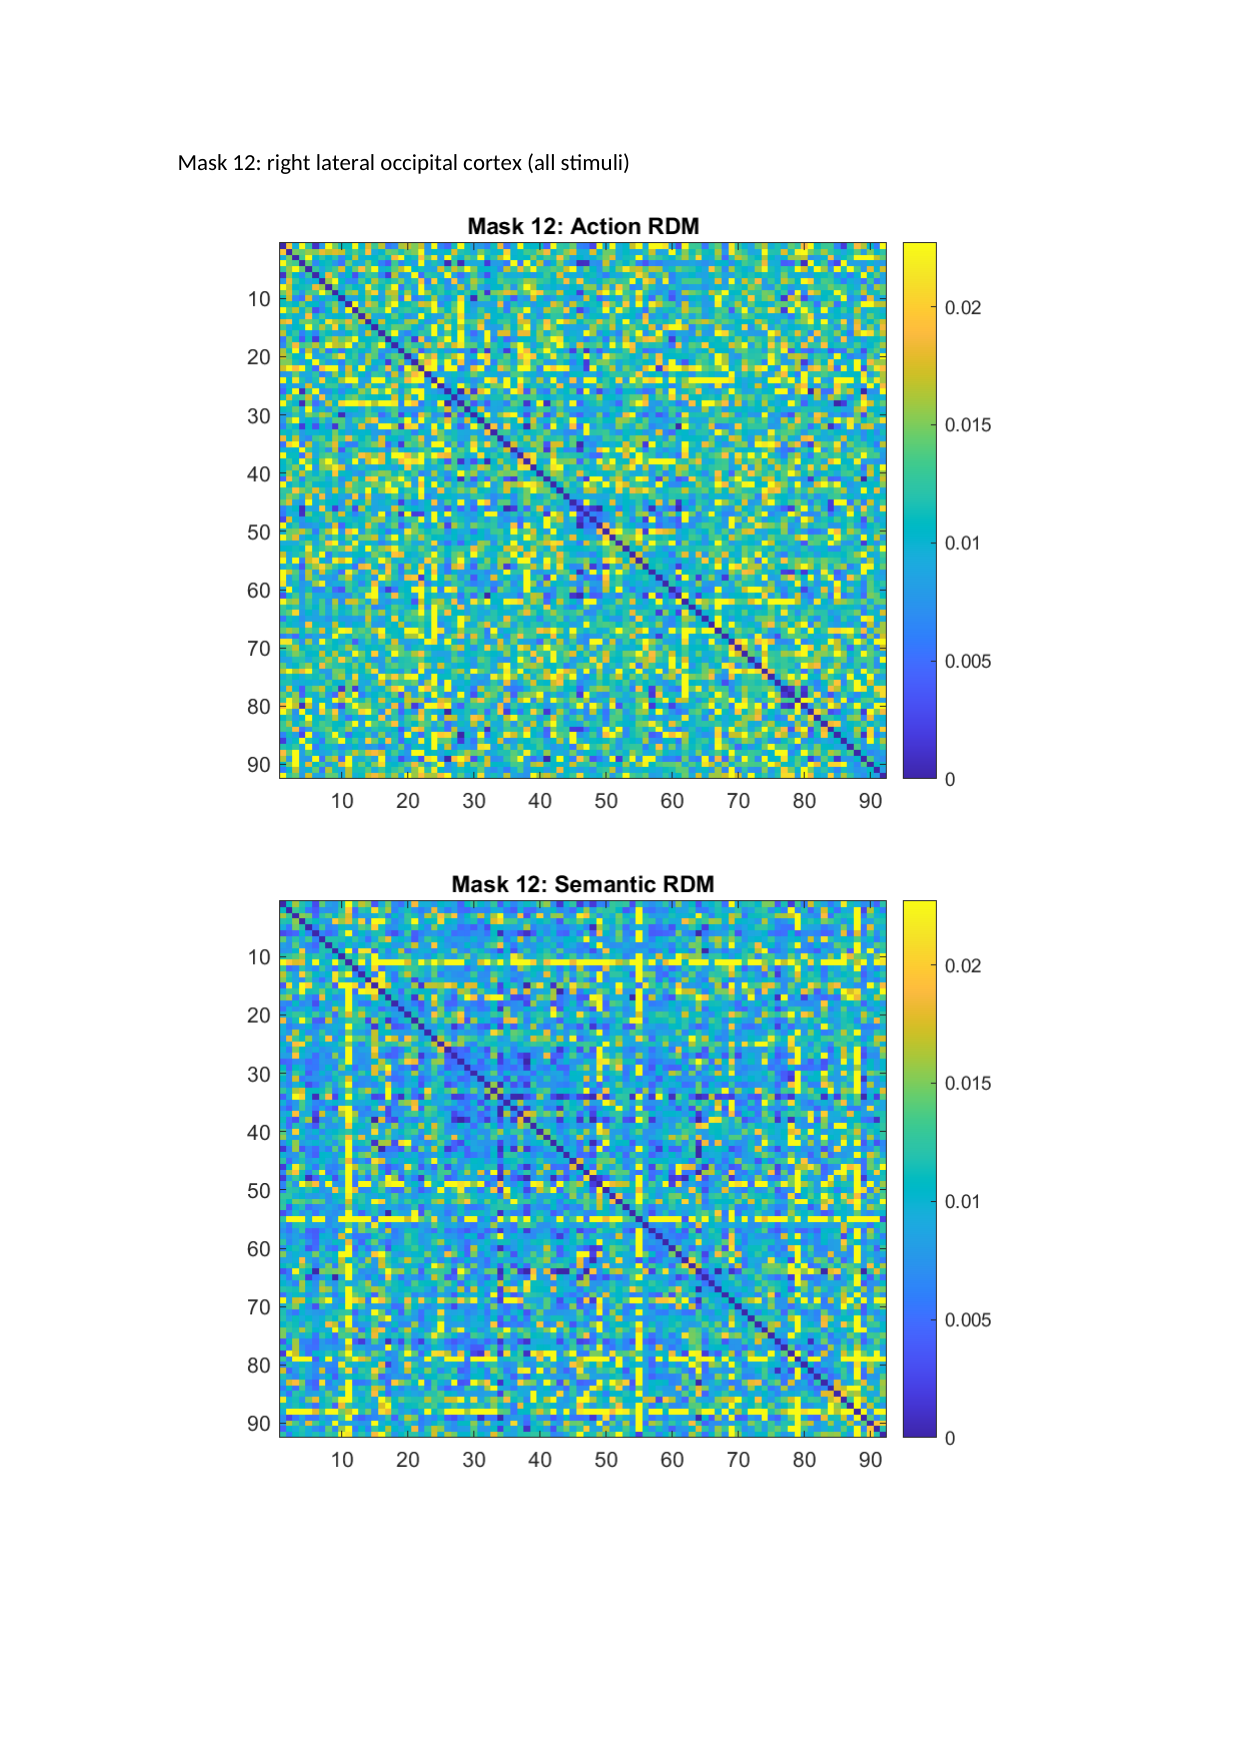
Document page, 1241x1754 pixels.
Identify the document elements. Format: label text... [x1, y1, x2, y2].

text Mask 12: right lateral occipital cortex (all stimuli) [177, 148, 1063, 176]
picture [177, 194, 1053, 851]
picture [177, 852, 1053, 1510]
